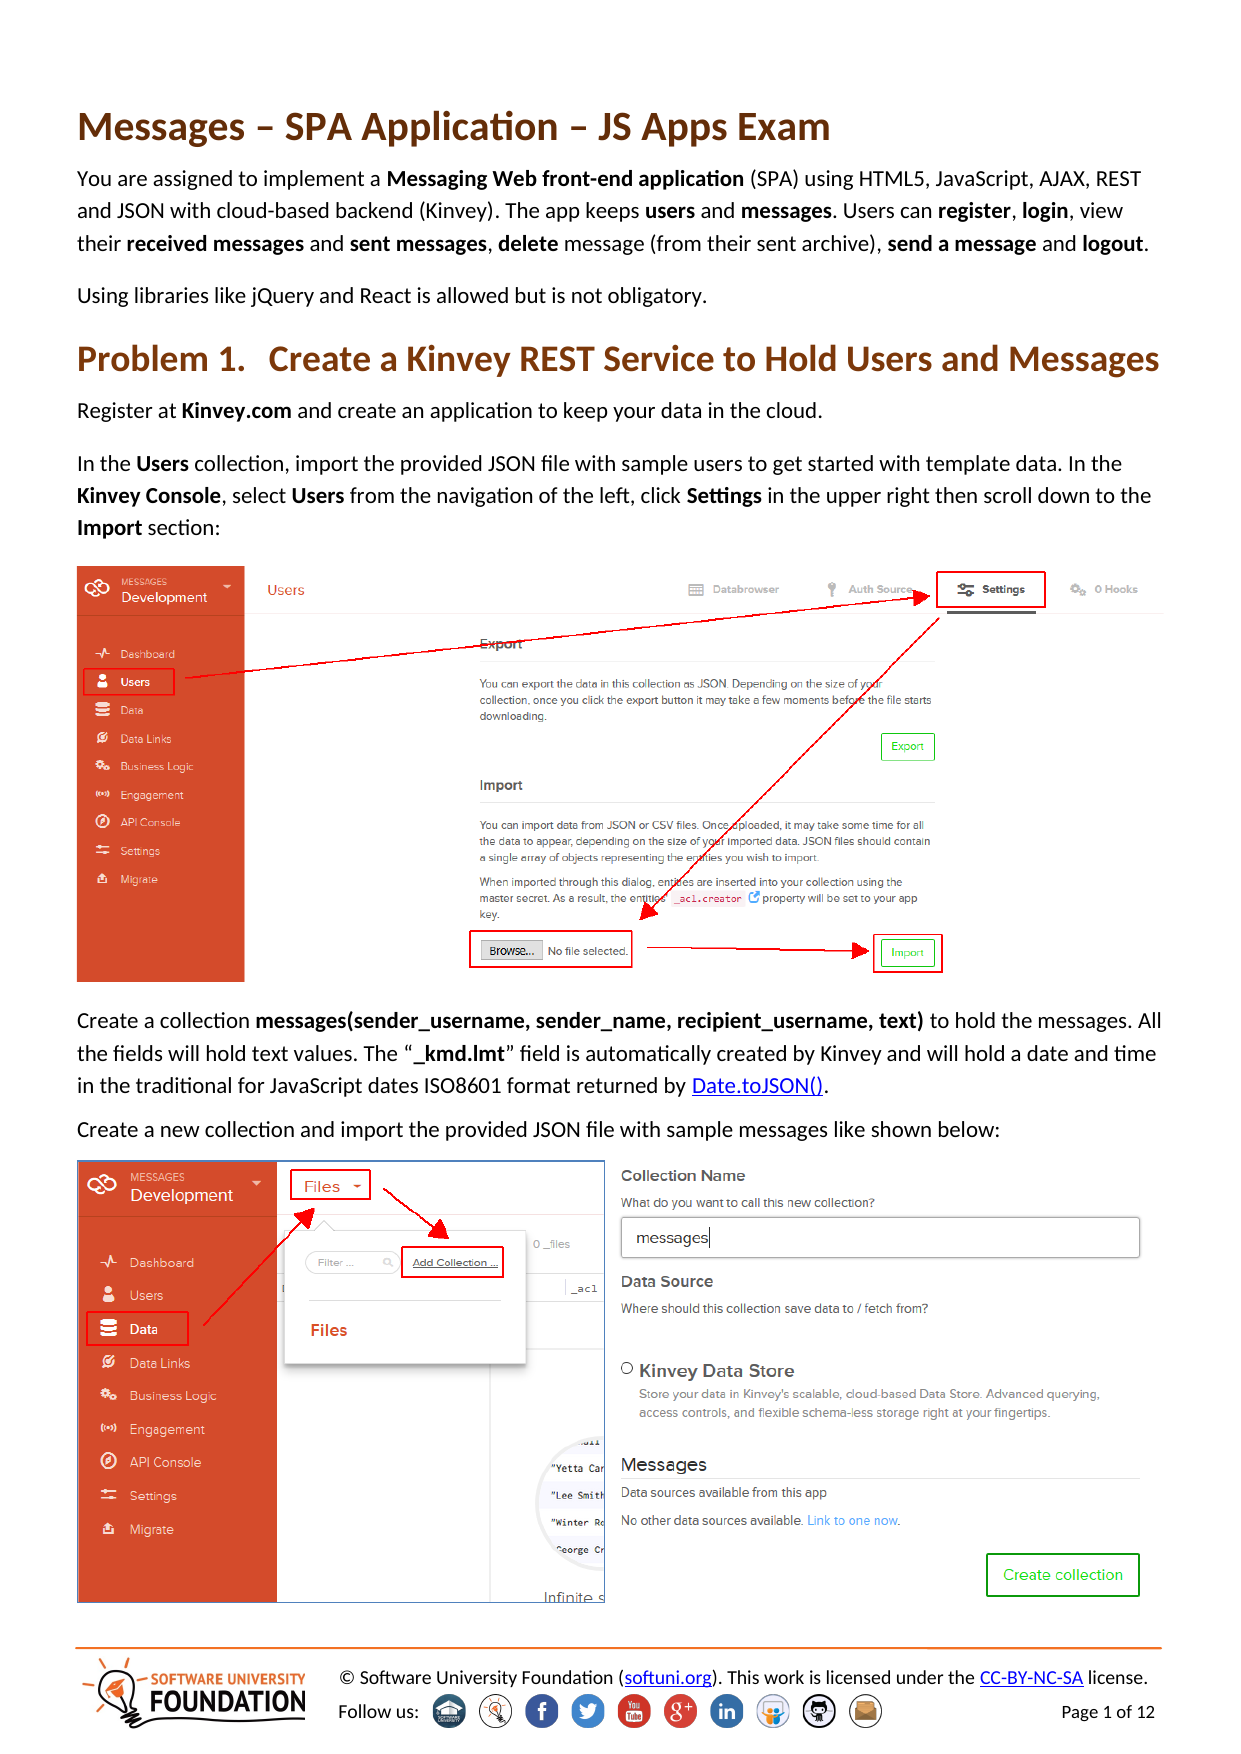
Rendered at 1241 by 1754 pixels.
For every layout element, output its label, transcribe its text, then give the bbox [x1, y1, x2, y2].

text Register at Kinvey.com and create an application to keep your data in the cloud. [77, 396, 1163, 424]
picture [664, 1694, 697, 1728]
picture [802, 1694, 836, 1728]
subtitle Messages – SPA Application – JS Apps Exam [77, 99, 1163, 150]
picture [432, 1694, 466, 1728]
picture [81, 1656, 305, 1729]
picture [76, 566, 1164, 982]
text Create a new collection and import the provided JSON file with sample messages like shown below: [77, 1116, 1163, 1143]
picture [756, 1694, 790, 1728]
picture [571, 1694, 605, 1728]
picture [78, 1162, 604, 1602]
picture [610, 1160, 1146, 1604]
text Using libraries like jQuery and React is allowed but is not obligatory. [77, 282, 1163, 310]
picture [710, 1694, 744, 1728]
text Create a collection messages(sender_username, sender_name, recipient_username, text) to hold the messages. All the fields will hold text values. The “_kmd.lmt” field is automatically created by Kinvey and will hold a date and time in the traditional for JavaScript dates ISO8601 format returned by Date.toJSON(). [77, 1006, 1163, 1099]
picture [479, 1694, 512, 1728]
picture [617, 1694, 651, 1728]
picture [525, 1694, 559, 1728]
text In the Users collection, import the provided JSON file with sample users to get started with template data. In the Kinvey Console, select Users from the navigation of the left, click Settings in the upper right then scroll down to the Import section: [77, 449, 1163, 541]
text You are assigned to implement a Messaging Web front-end application (SPA) using HTML5, JavaScript, AJAX, REST and JSON with cloud-based backend (Kinvey). The app keeps users and messages. Users can register, login, view their received messages and sent messages, delete message (from their sent archive), send a message and logout. [77, 164, 1163, 257]
subtitle Create a Kinvey REST Service to Hold Users and Messages [77, 335, 1163, 381]
picture [849, 1694, 882, 1728]
